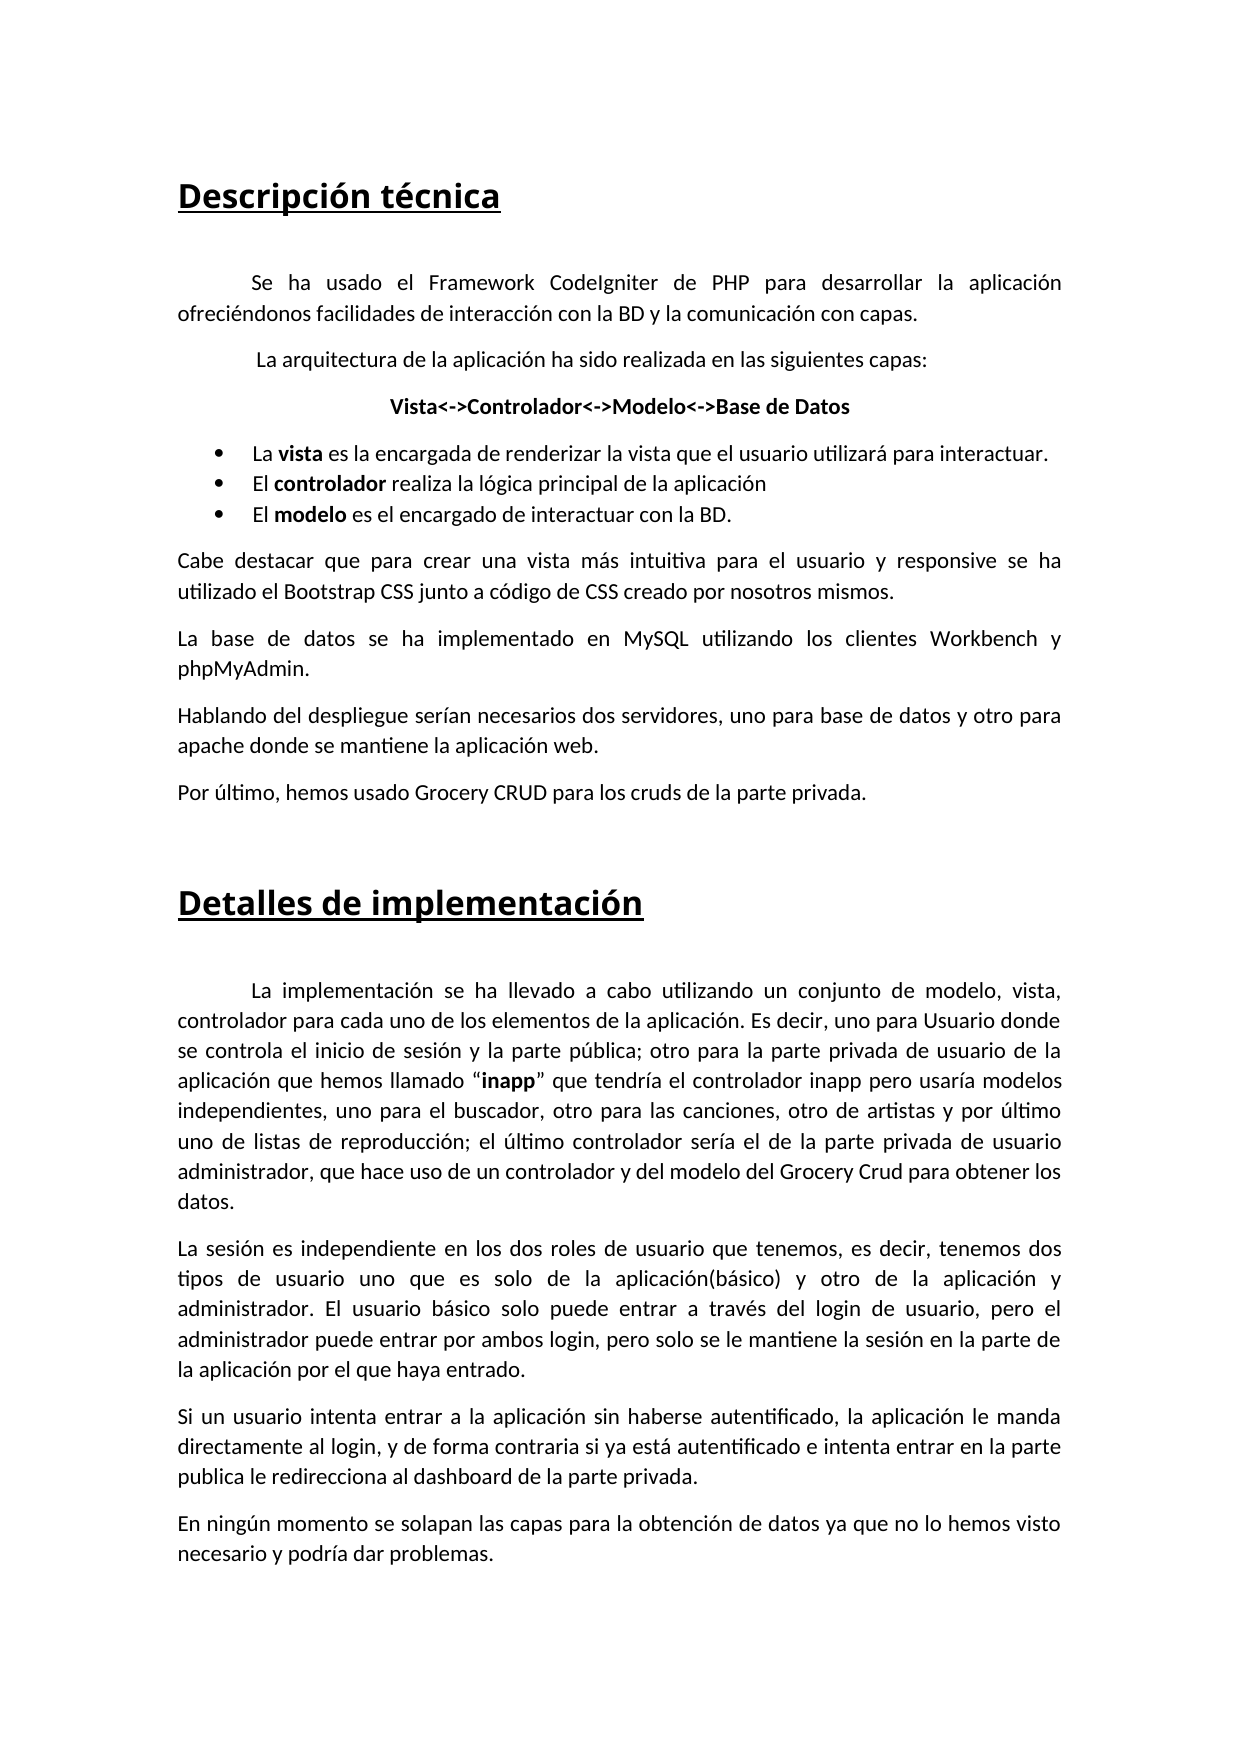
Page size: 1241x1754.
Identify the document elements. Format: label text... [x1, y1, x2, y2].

text Cabe destacar que para crear una vista más intuitiva para el usuario y responsive se ha utilizado el Bootstrap CSS junto a código de CSS creado por nosotros mismos. [177, 547, 1063, 605]
text La implementación se ha llevado a cabo utilizando un conjunto de modelo, vista, controlador para cada uno de los elementos de la aplicación. Es decir, uno para Usuario donde se controla el inicio de sesión y la parte pública; otro para la parte privada de usuario de la aplicación que hemos llamado “inapp” que tendría el controlador inapp pero usaría modelos independientes, uno para el buscador, otro para las canciones, otro de artistas y por último uno de listas de reproducción; el último controlador sería el de la parte privada de usuario administrador, que hace uso de un controlador y del modelo del Grocery Crud para obtener los datos. [177, 976, 1063, 1215]
text Por último, hemos usado Grocery CRUD para los cruds de la parte privada. [177, 778, 1063, 806]
text Si un usuario intenta entrar a la aplicación sin haberse autentificado, la aplicación le manda directamente al login, y de forma contraria si ya está autentificado e intenta entrar en la parte publica le redirecciona al dashboard de la parte privada. [177, 1402, 1063, 1490]
subtitle Detalles de implementación [177, 880, 1063, 925]
text La arquitectura de la aplicación ha sido realizada en las siguientes capas: [177, 346, 1063, 373]
text La sesión es independiente en los dos roles de usuario que tenemos, es decir, tenemos dos tipos de usuario uno que es solo de la aplicación(básico) y otro de la aplicación y administrador. El usuario básico solo puede entrar a través del login de usuario, pero el administrador puede entrar por ambos login, pero solo se le mantiene la sesión en la parte de la aplicación por el que haya entrado. [177, 1234, 1063, 1383]
text Vista<->Controlador<->Modelo<->Base de Datos [177, 392, 1063, 420]
list El controlador realiza la lógica principal de la aplicación [215, 469, 1063, 497]
text Hablando del despliegue serían necesarios dos servidores, uno para base de datos y otro para apache donde se mantiene la aplicación web. [177, 701, 1063, 759]
text En ningún momento se solapan las capas para la obtención de datos ya que no lo hemos visto necesario y podría dar problemas. [177, 1509, 1063, 1567]
text Se ha usado el Framework CodeIgniter de PHP para desarrollar la aplicación ofreciéndonos facilidades de interacción con la BD y la comunicación con capas. [177, 268, 1063, 327]
list El modelo es el encargado de interactuar con la BD. [215, 500, 1063, 528]
list La vista es la encargada de renderizar la vista que el usuario utilizará para interactuar. [215, 439, 1063, 467]
subtitle Descripción técnica [177, 173, 1063, 218]
text La base de datos se ha implementado en MySQL utilizando los clientes Workbench y phpMyAdmin. [177, 624, 1063, 682]
